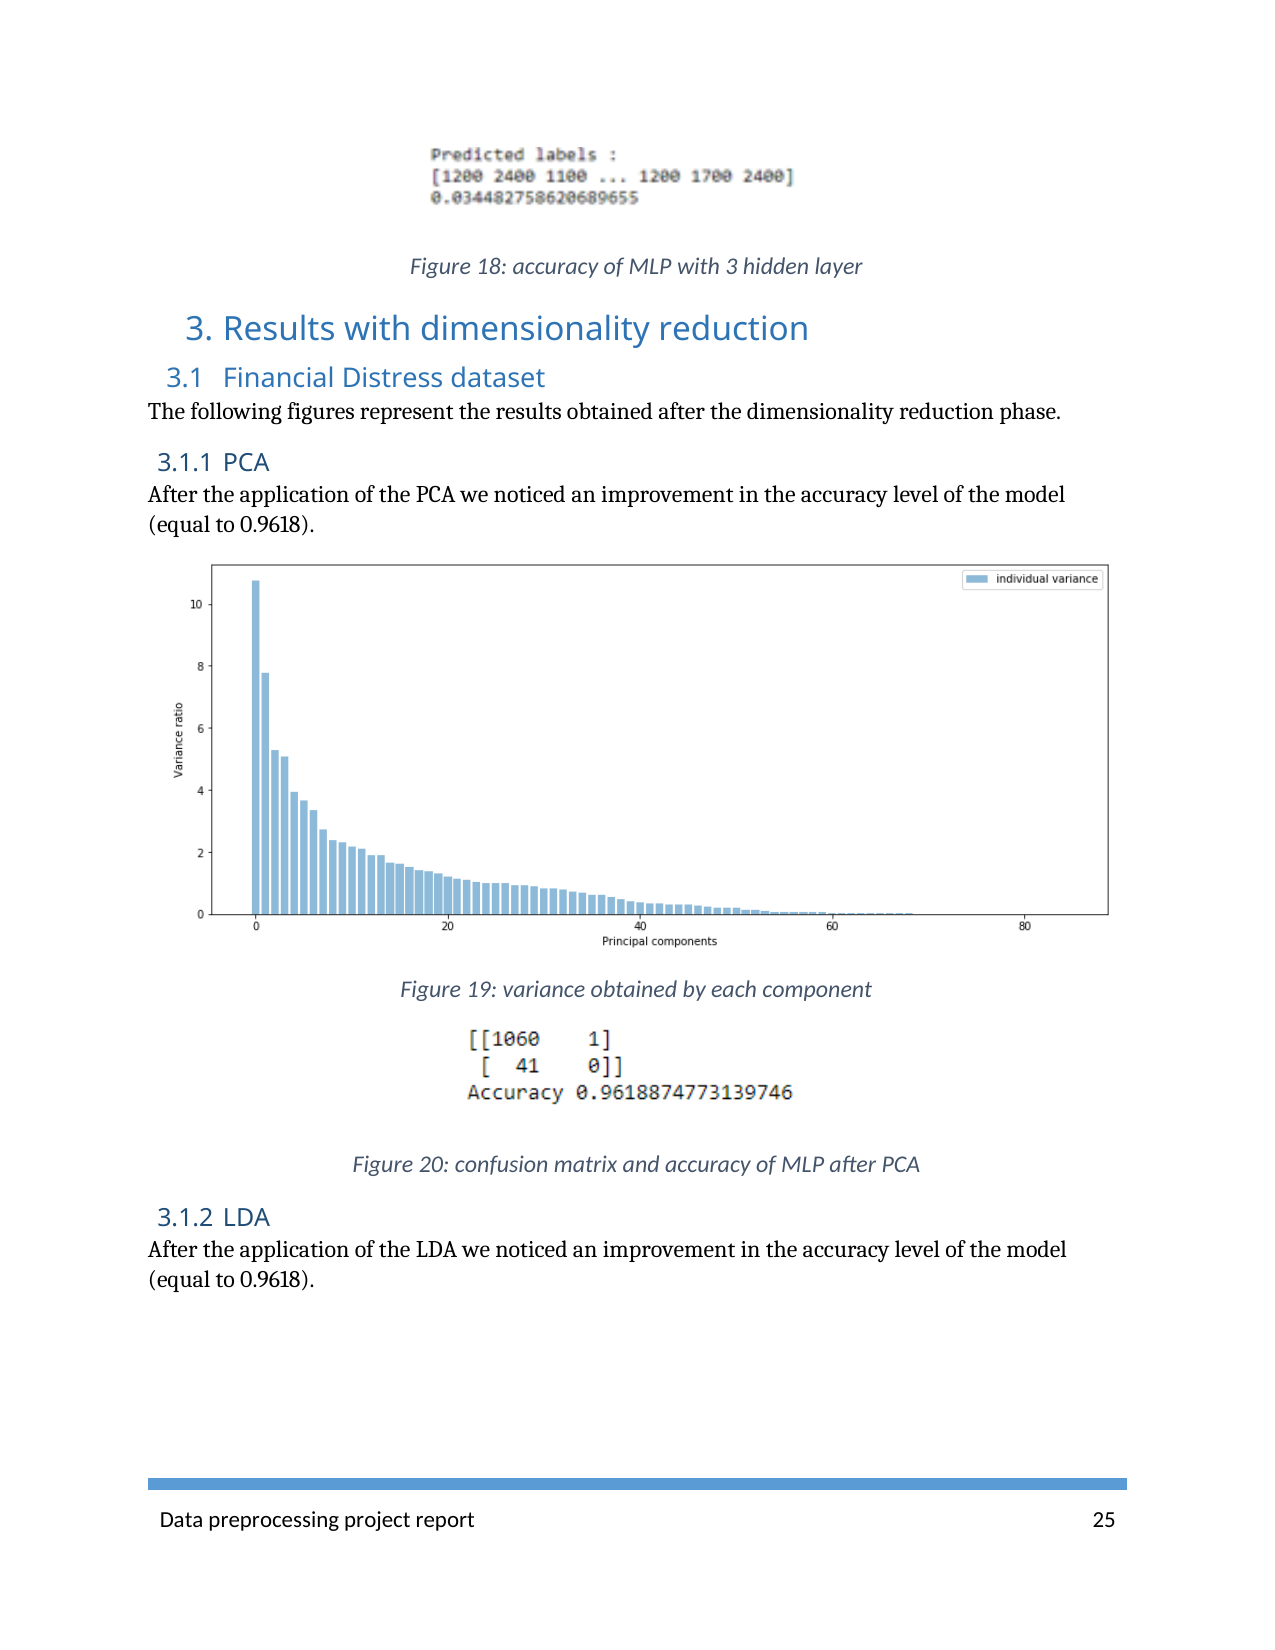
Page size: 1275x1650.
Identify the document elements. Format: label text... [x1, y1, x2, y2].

text The following figures represent the results obtained after the dimensionality reduction phase. [148, 398, 1127, 426]
subtitle Results with dimensionality reduction [185, 305, 1127, 351]
picture [406, 147, 869, 232]
text After the application of the LDA we noticed an improvement in the accuracy level of the model (equal to 0.9618). [148, 1236, 1127, 1294]
subtitle PCA [185, 444, 1127, 478]
subtitle LDA [185, 1199, 1127, 1234]
text Figure 20: confusion matrix and accuracy of MLP after PCA [148, 1149, 1127, 1179]
text Figure 19: variance obtained by each component [148, 974, 1127, 1003]
picture [449, 1024, 826, 1131]
text After the application of the PCA we noticed an improvement in the accuracy level of the model (equal to 0.9618). [148, 481, 1127, 539]
picture [147, 557, 1128, 956]
text Figure 18: accuracy of MLP with 3 hidden layer [148, 251, 1127, 280]
subtitle Financial Distress dataset [185, 358, 1127, 395]
